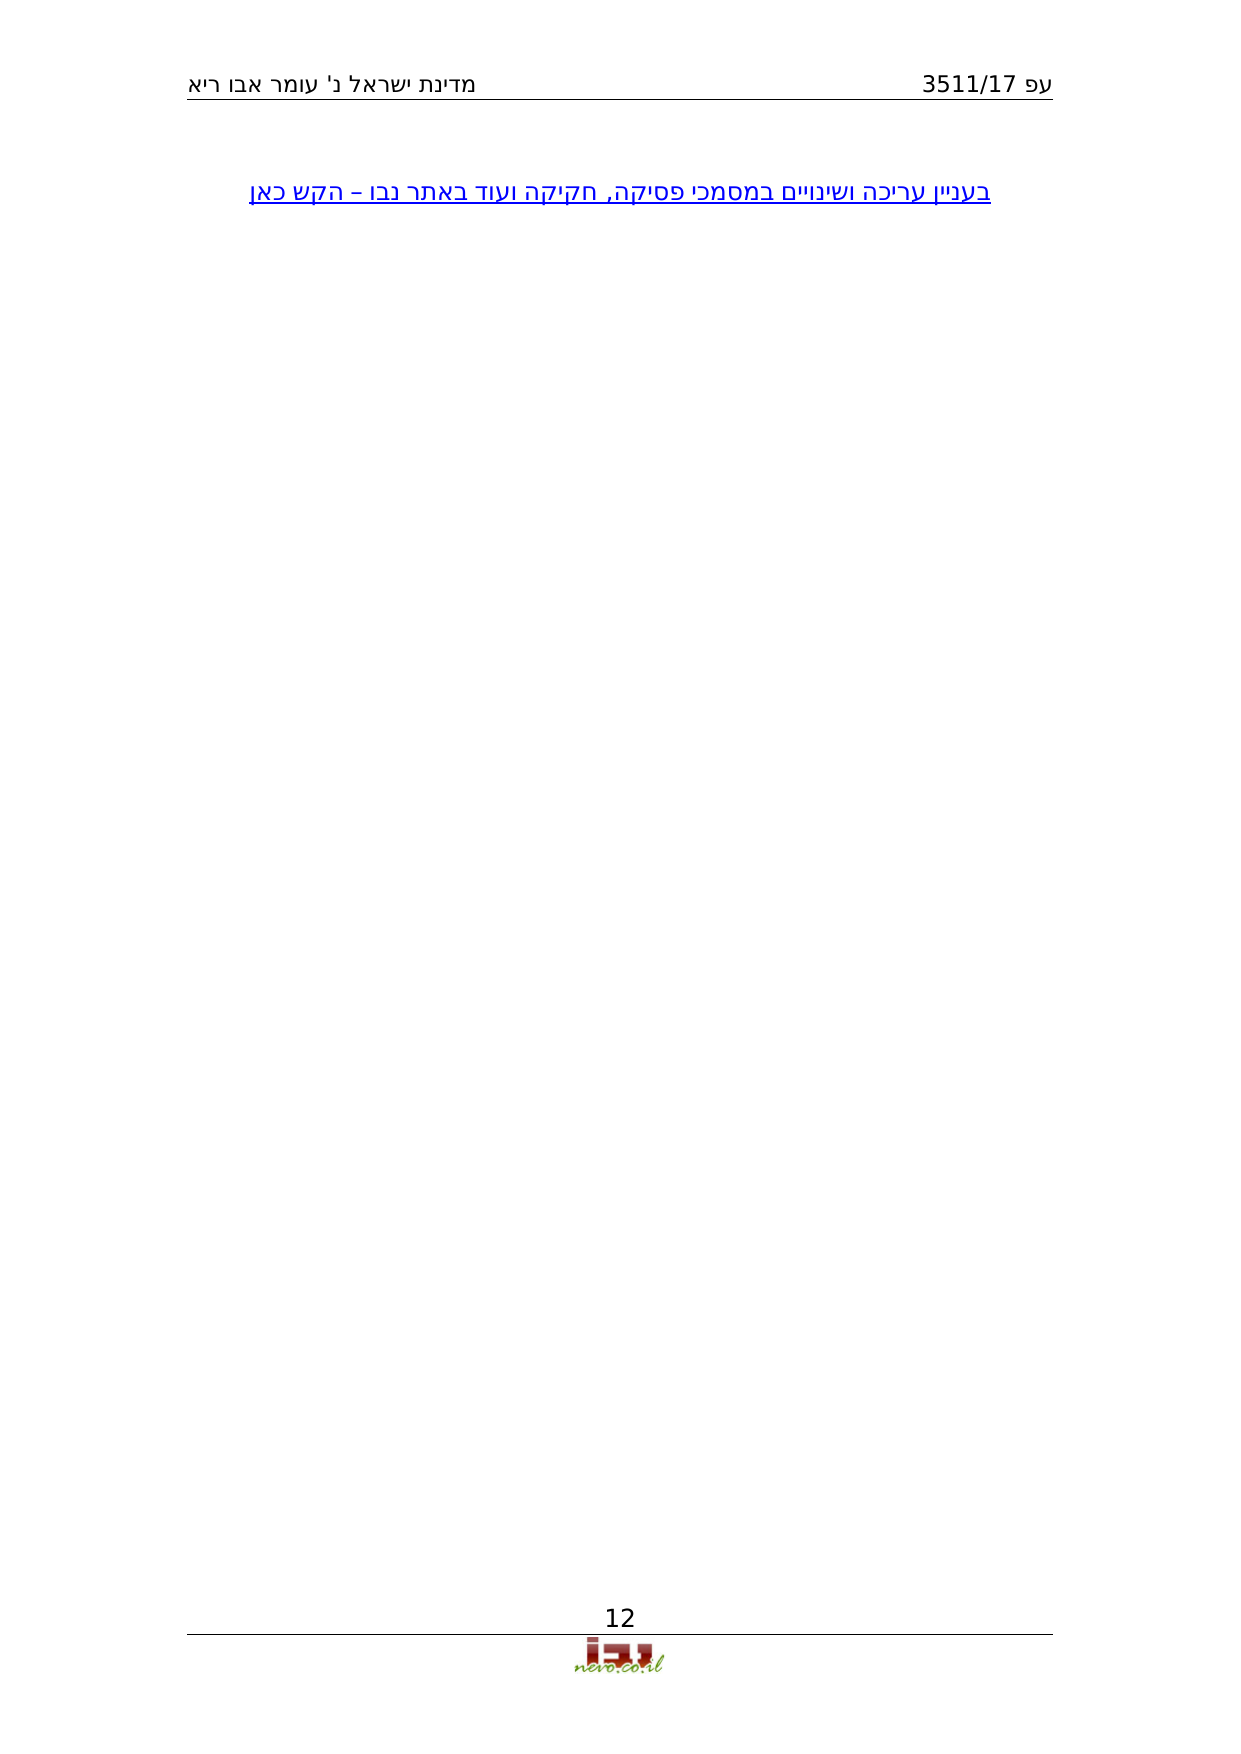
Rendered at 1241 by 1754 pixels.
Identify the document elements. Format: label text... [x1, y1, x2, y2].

picture [574, 1637, 666, 1674]
text בעניין עריכה ושינויים במסמכי פסיקה, חקיקה ועוד באתר נבו – הקש כאן [187, 177, 1053, 206]
